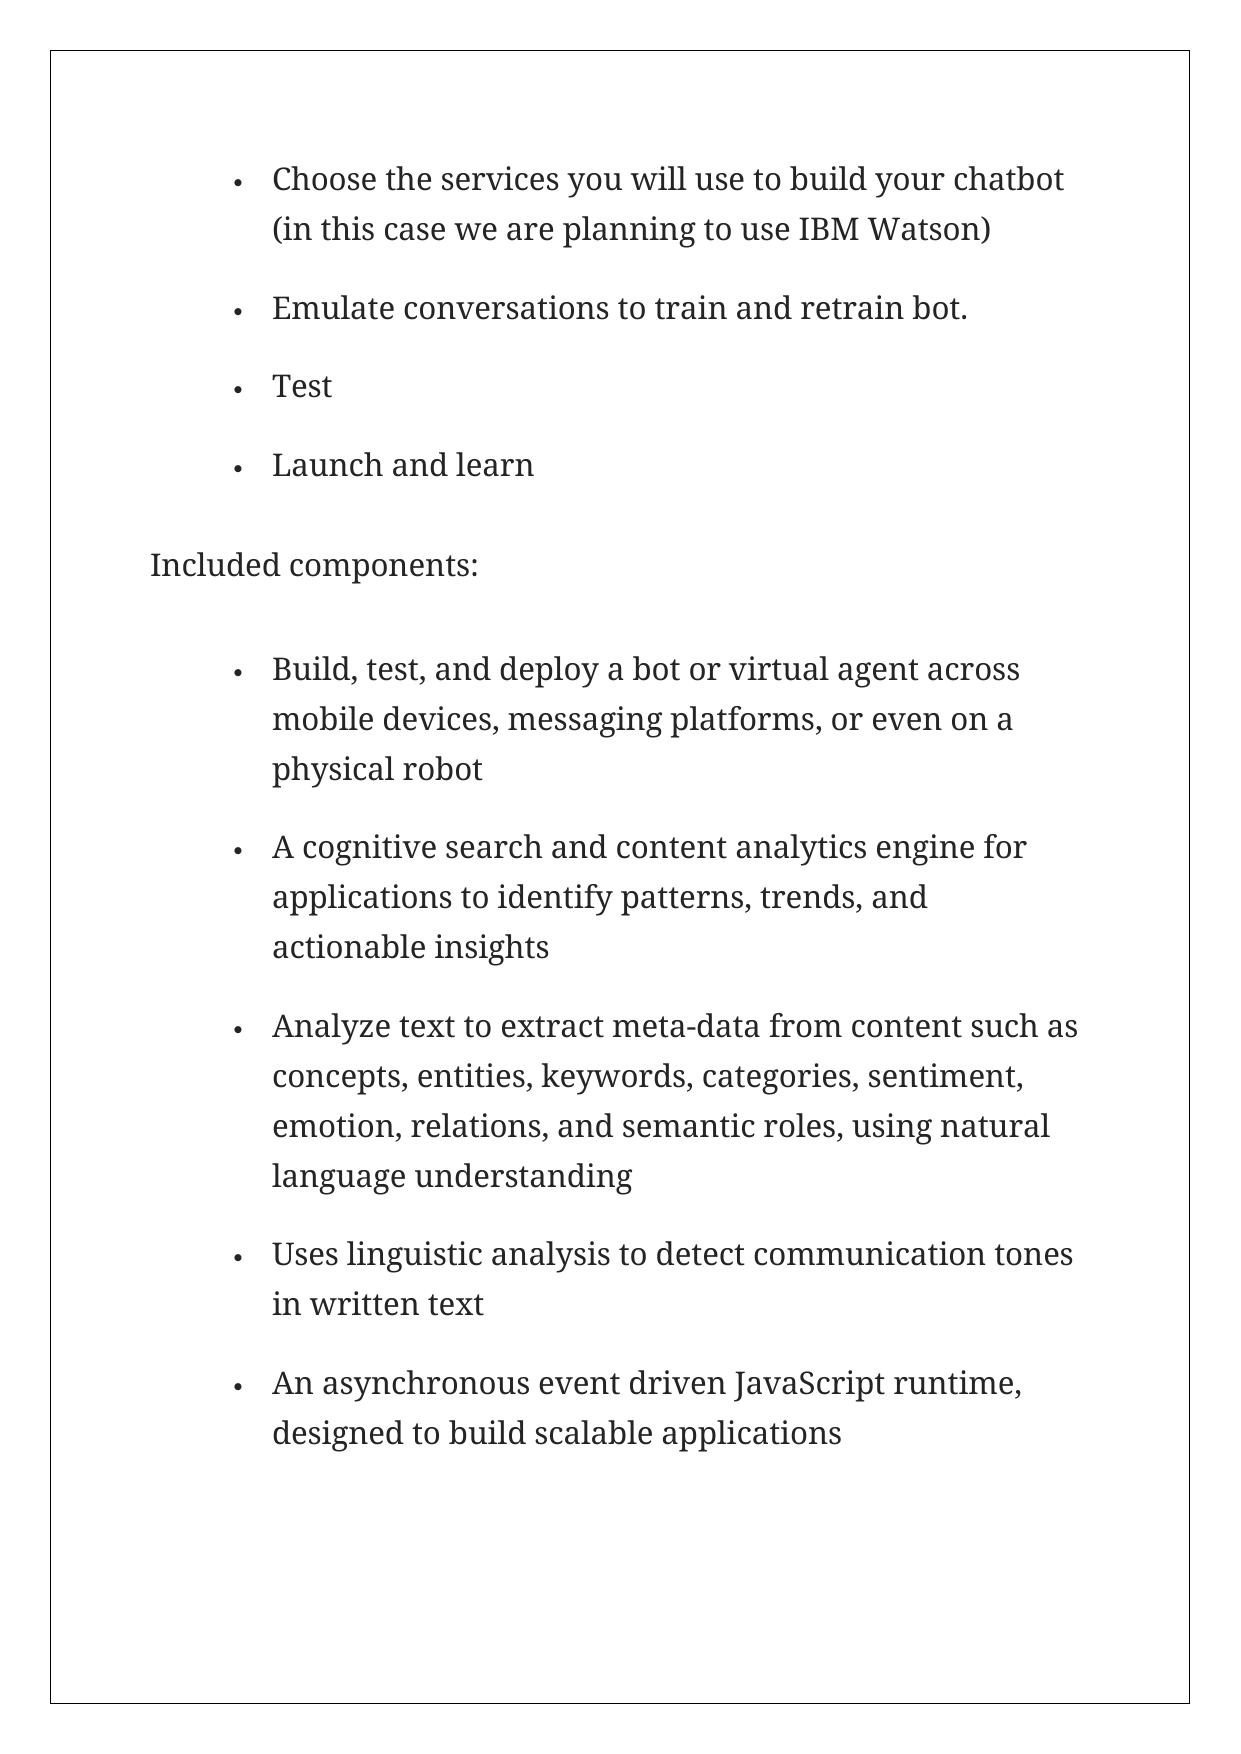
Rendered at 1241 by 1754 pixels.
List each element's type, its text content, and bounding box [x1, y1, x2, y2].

list Analyze text to extract meta-data from content such as concepts, entities, keywords, categories, sentiment, emotion, relations, and semantic roles, using natural language understanding [234, 996, 1090, 1196]
list Test [234, 357, 1090, 407]
list Choose the services you will use to build your chatbot (in this case we are planning to use IBM Watson) [234, 150, 1090, 250]
list Build, test, and deploy a bot or virtual agent across mobile devices, messaging platforms, or even on a physical robot [234, 639, 1090, 789]
text Included components: [150, 536, 1090, 586]
list An asynchronous event driven JavaScript runtime, designed to build scalable applications [234, 1353, 1090, 1453]
list Emulate conversations to train and retrain bot. [234, 278, 1090, 328]
list A cognitive search and content analytics engine for applications to identify patterns, trends, and actionable insights [234, 818, 1090, 968]
list Launch and learn [234, 436, 1090, 486]
list Uses linguistic analysis to detect communication tones in written text [234, 1225, 1090, 1325]
